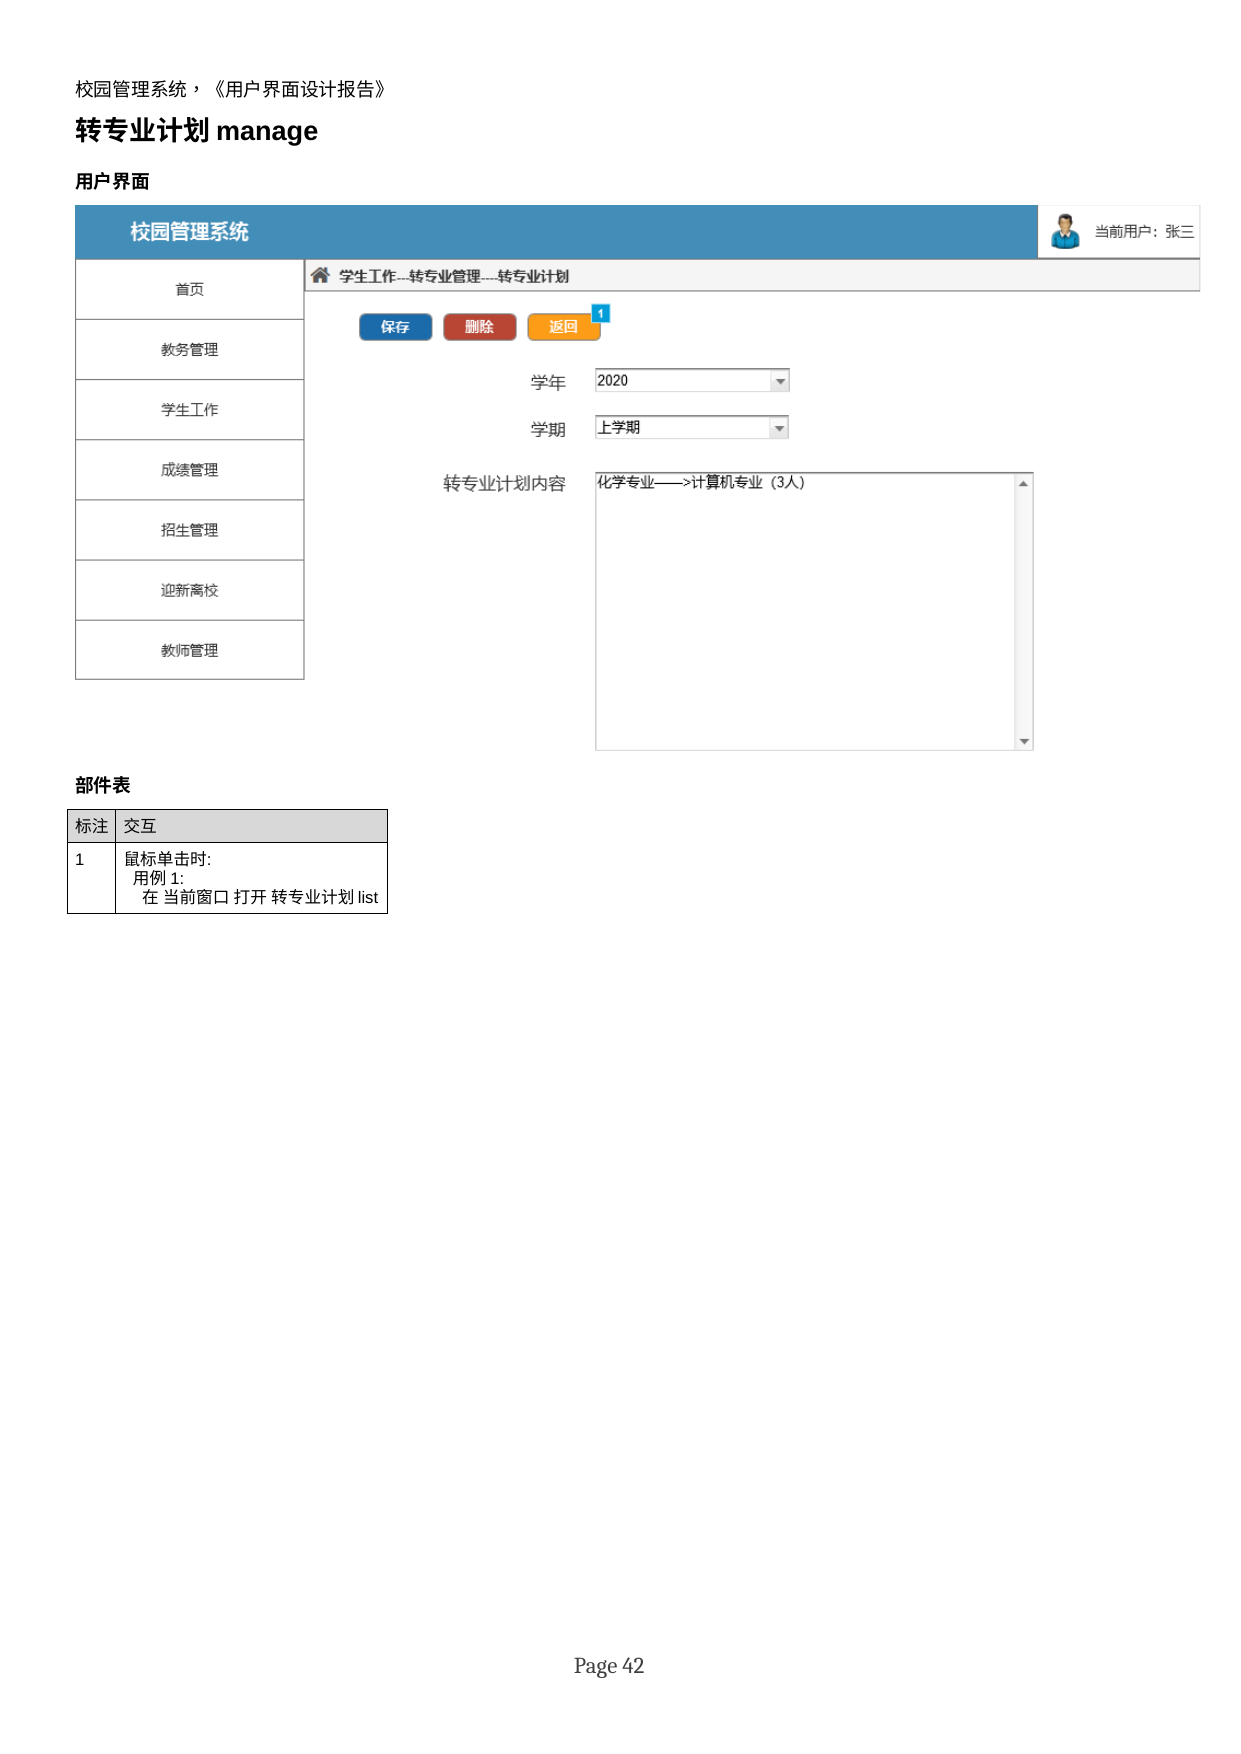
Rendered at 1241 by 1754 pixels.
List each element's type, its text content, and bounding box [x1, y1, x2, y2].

table_cell 鼠标单击时: 用例 1: 在 当前窗口 打开 转专业计划list [116, 843, 387, 913]
picture [75, 205, 1200, 751]
table_cell 1 [68, 843, 115, 913]
table_header 交互 [116, 810, 387, 842]
subtitle 用户界面 [75, 171, 1165, 192]
subtitle 部件表 [75, 775, 1165, 797]
table_header 标注 [68, 810, 115, 842]
subtitle 转专业计划manage [75, 115, 1165, 146]
